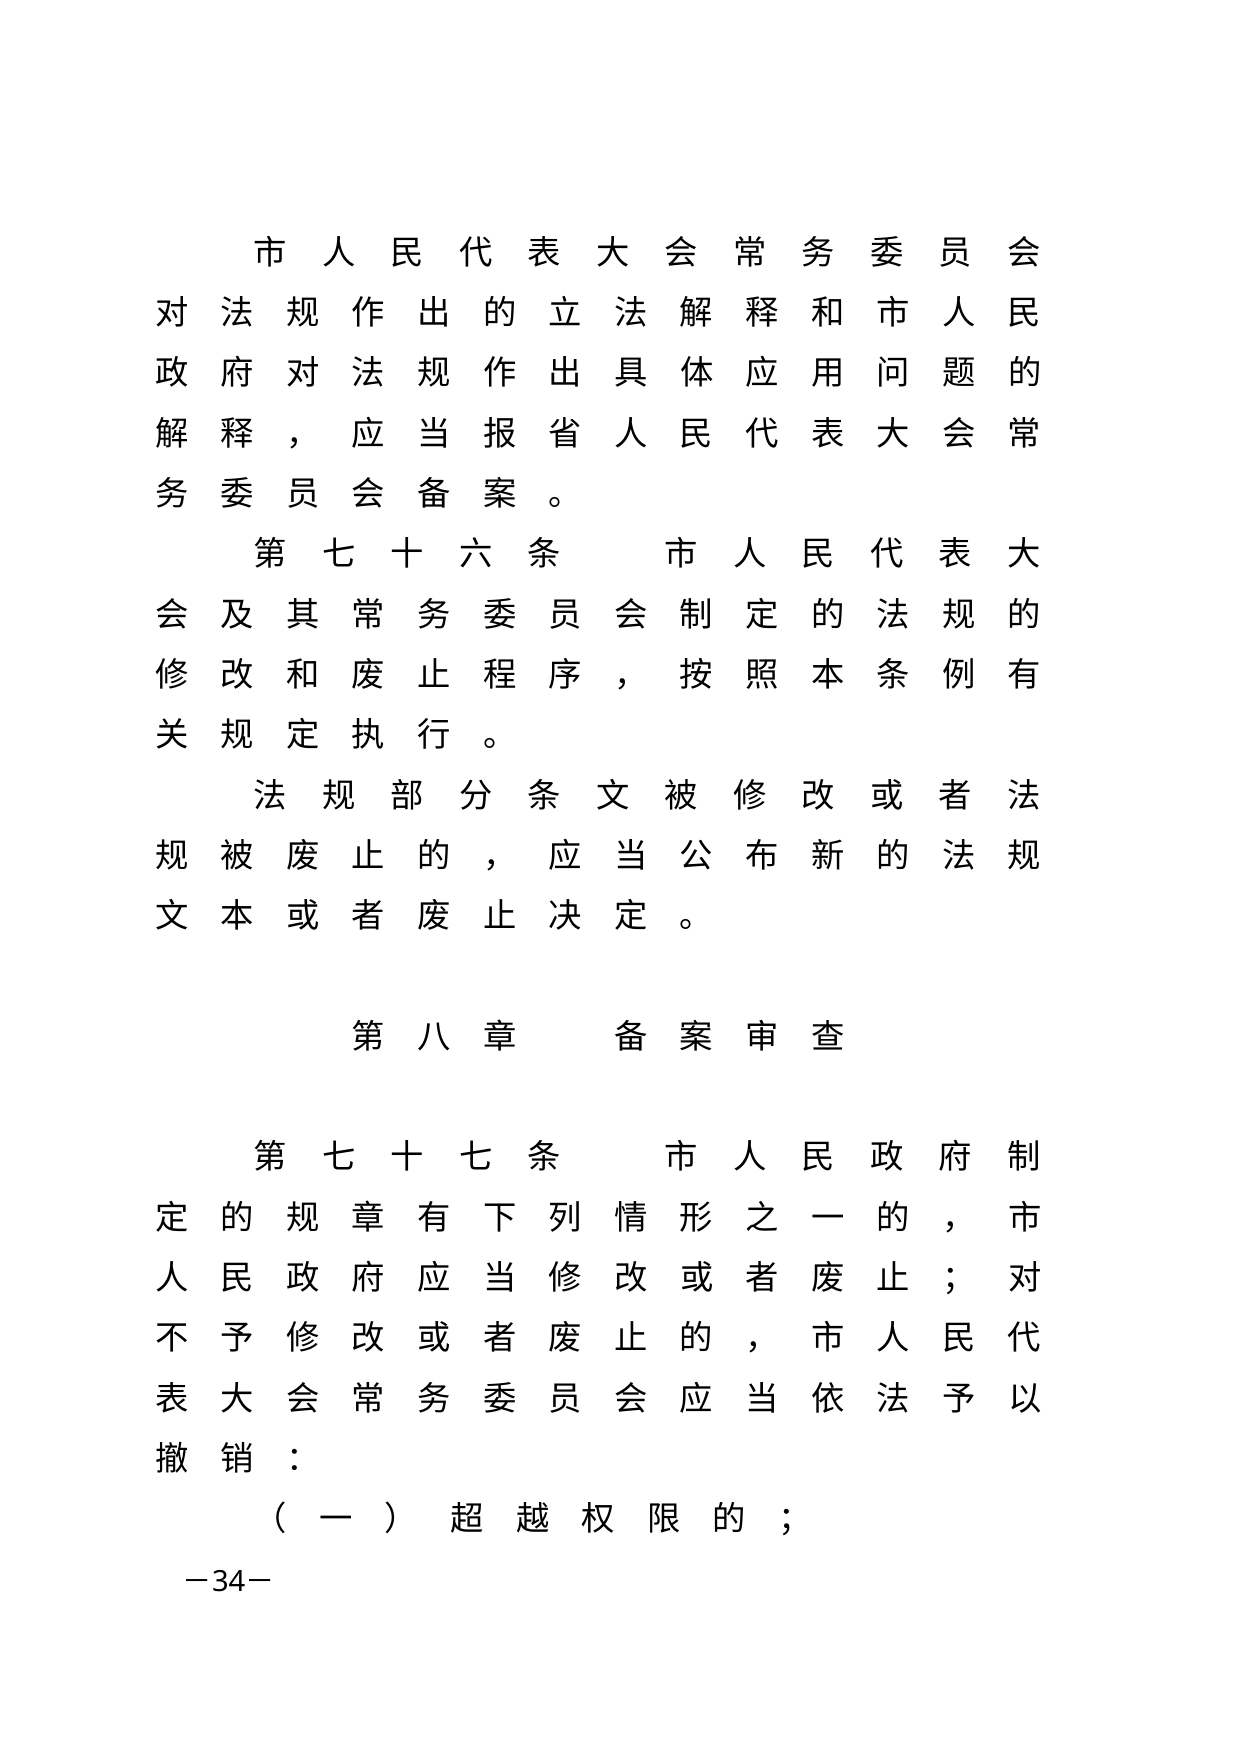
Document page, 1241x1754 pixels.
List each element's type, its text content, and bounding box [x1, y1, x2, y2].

text （一）超越权限的； [155, 1486, 1073, 1546]
text 第八章 备案审查 [155, 1003, 1073, 1064]
text 第七十七条 市人民政府制定的规章有下列情形之一的，市人民政府应当修改或者废止；对不予修改或者废止的，市人民代表大会常务委员会应当依法予以撤销： [155, 1124, 1073, 1486]
text 法规部分条文被修改或者法规被废止的，应当公布新的法规文本或者废止决定。 [155, 762, 1073, 943]
text 市人民代表大会常务委员会对法规作出的立法解释和市人民政府对法规作出具体应用问题的解释，应当报省人民代表大会常务委员会备案。 [155, 219, 1073, 521]
text 第七十六条 市人民代表大会及其常务委员会制定的法规的修改和废止程序，按照本条例有关规定执行。 [155, 521, 1073, 762]
